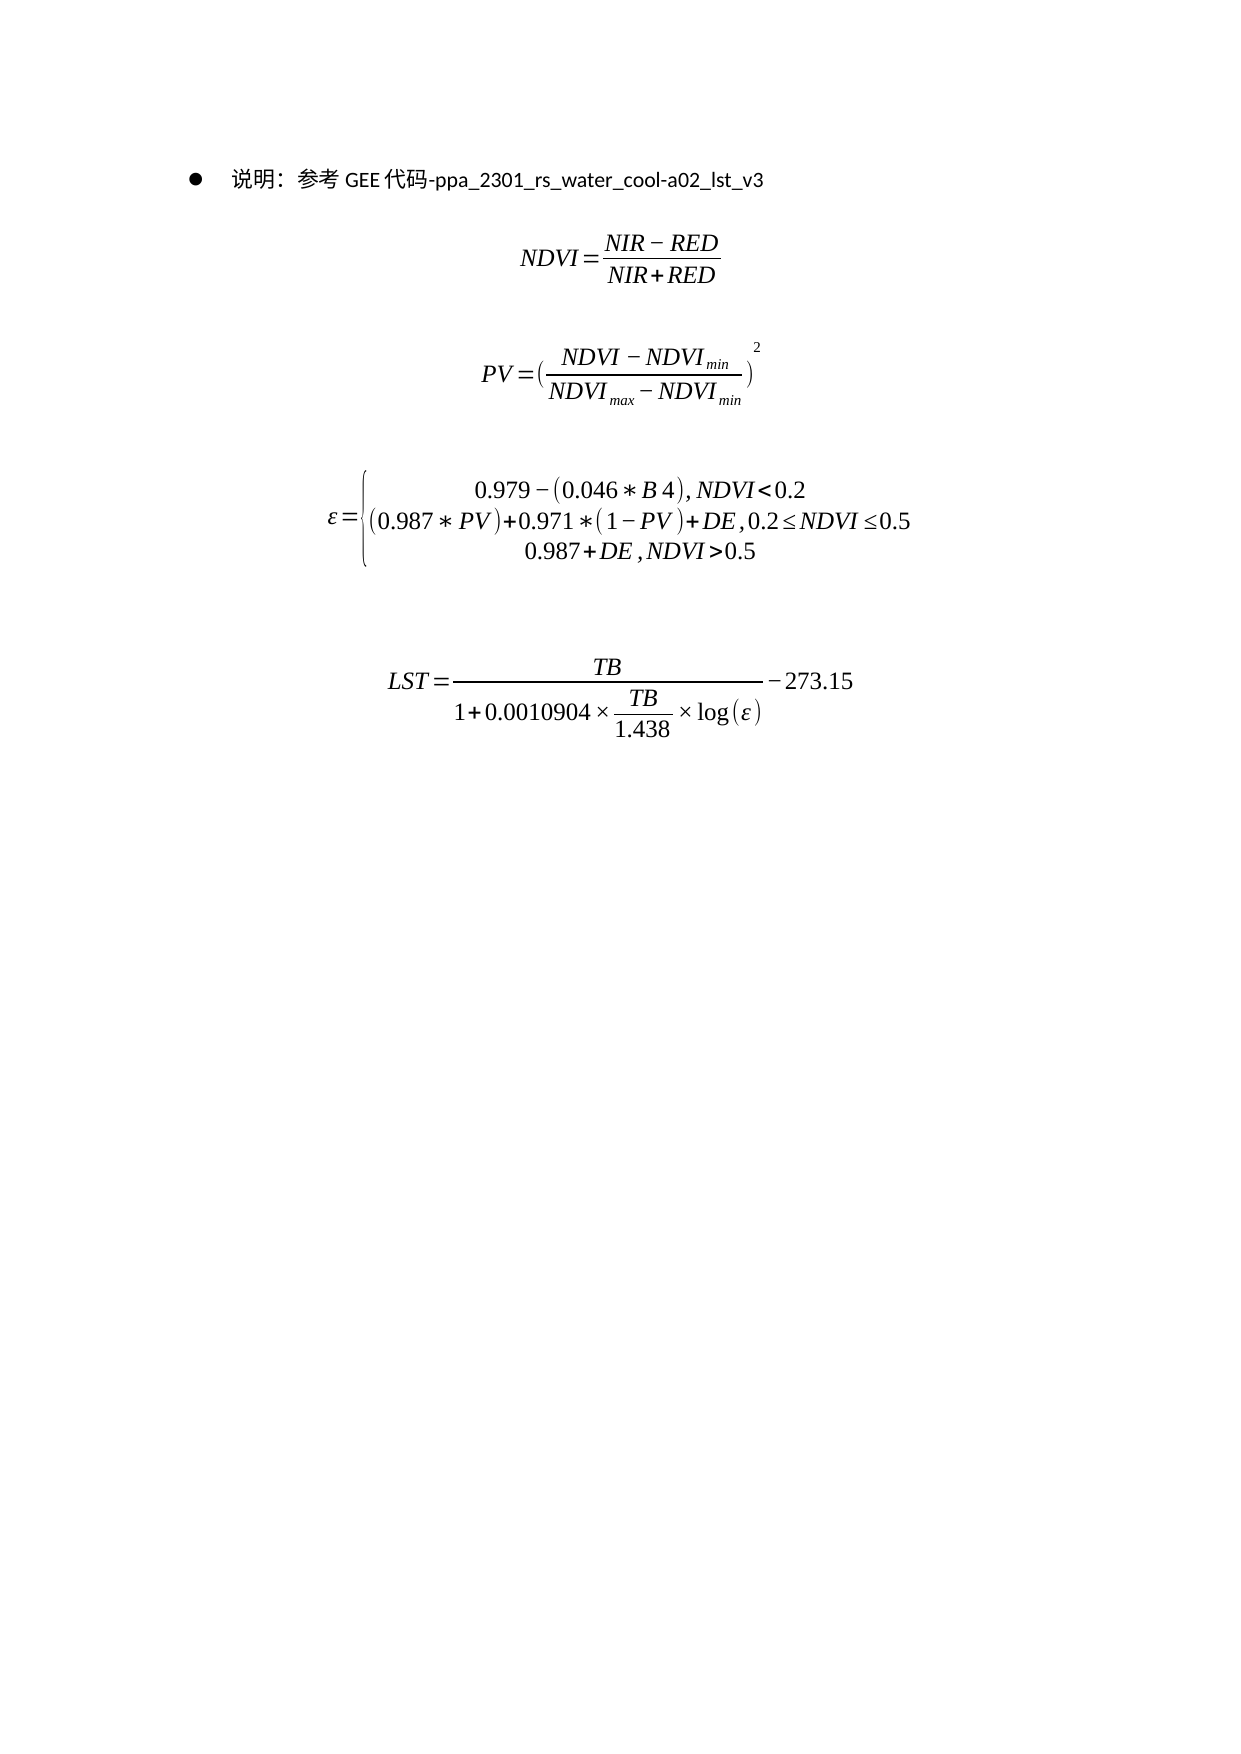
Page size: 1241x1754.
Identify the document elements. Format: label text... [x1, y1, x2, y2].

list 说明：参考GEE代码-ppa_2301_rs_water_cool-a02_lst_v3 [187, 162, 1053, 194]
